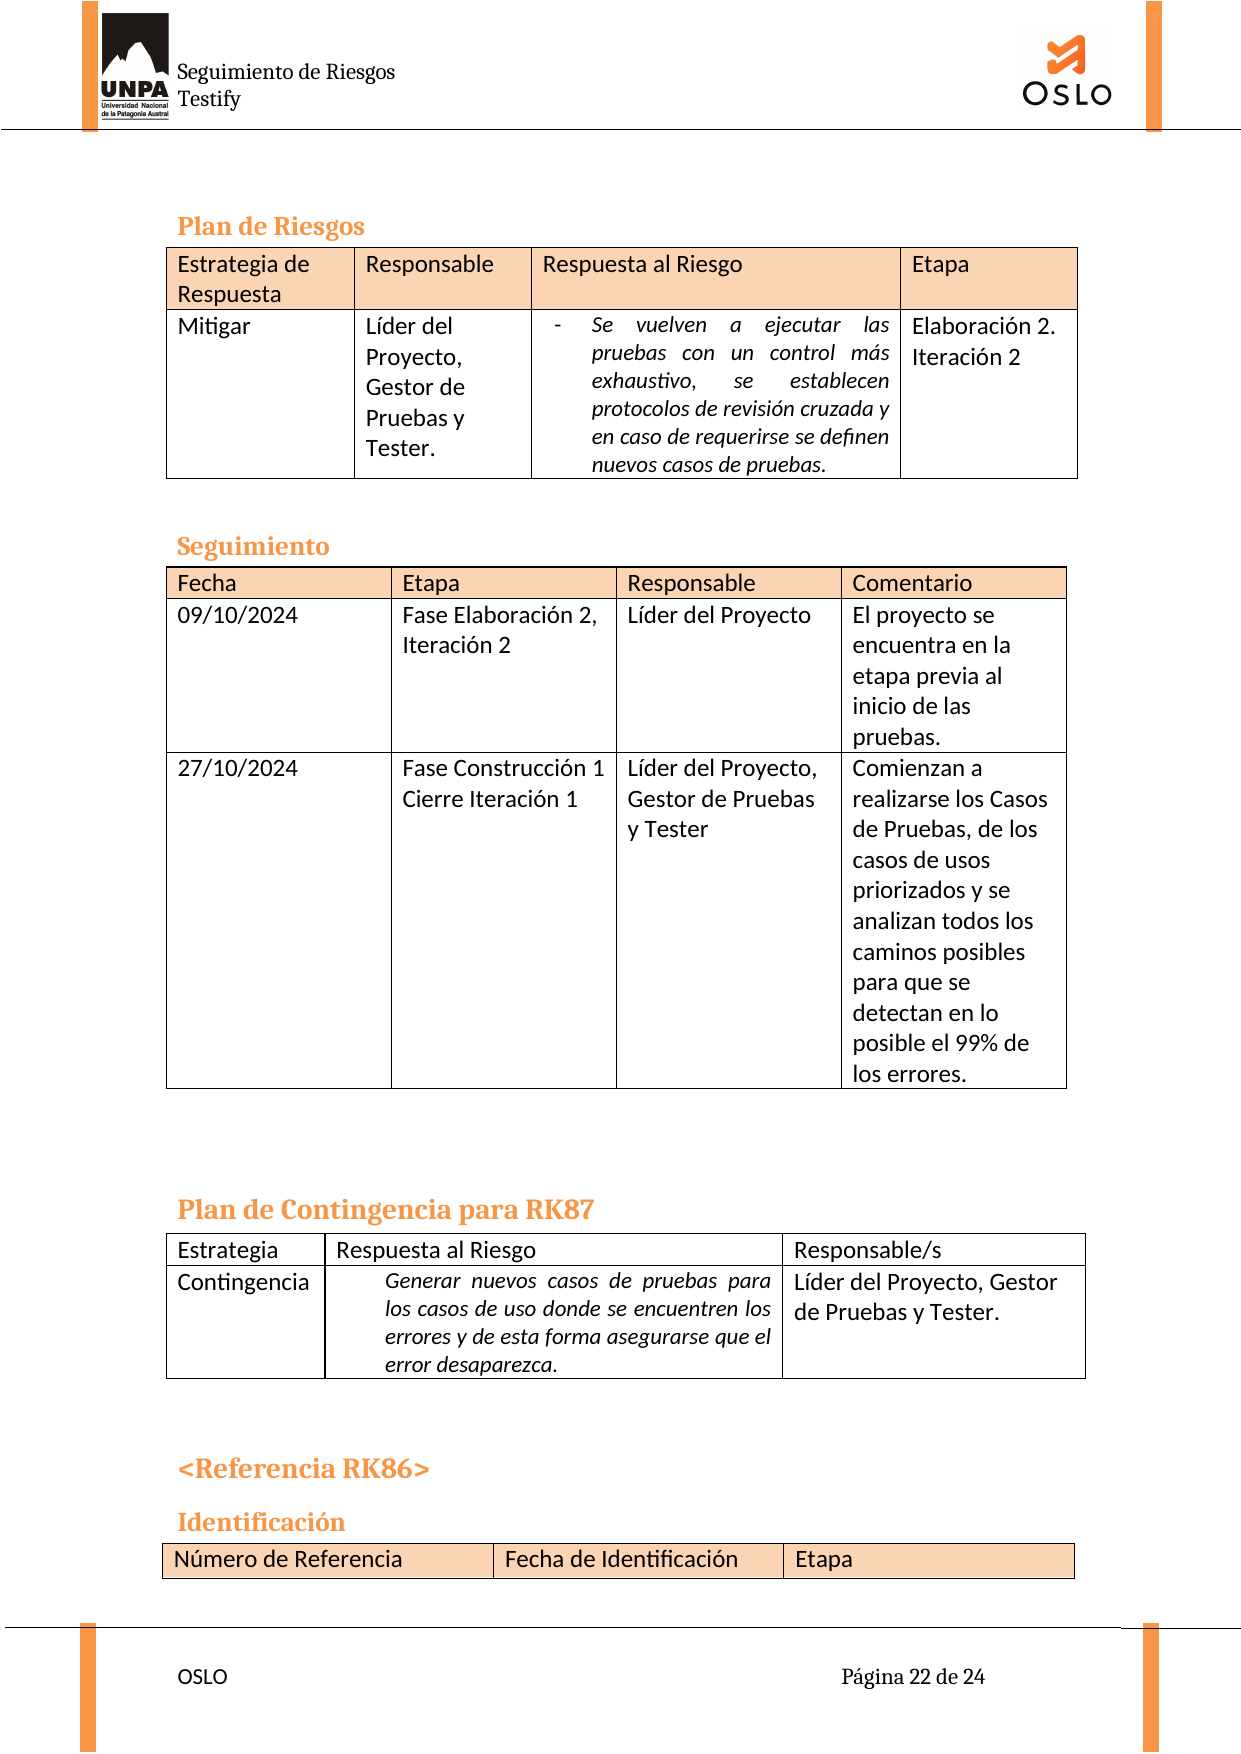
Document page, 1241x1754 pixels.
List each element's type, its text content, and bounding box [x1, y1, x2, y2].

table_cell El proyecto se encuentra en la etapa previa al inicio de las pruebas. [842, 599, 1066, 752]
table_cell Generar nuevos casos de pruebas para los casos de uso donde se encuentren los errores y de esta forma asegurarse que el error desaparezca. [326, 1266, 782, 1378]
text Identificación [177, 1507, 1063, 1538]
table_header Respuesta al Riesgo [532, 248, 900, 309]
table_header Responsable [355, 248, 531, 309]
table_cell Líder del Proyecto, Gestor de Pruebas y Tester. [783, 1266, 1085, 1378]
text Plan de Riesgos [177, 211, 1063, 242]
text <Referencia RK86> [177, 1452, 1063, 1486]
table_cell Fase Elaboración 2, Iteración 2 [392, 599, 616, 752]
table_cell Mitigar [167, 310, 354, 478]
table_header Estrategia [167, 1234, 324, 1265]
table_header Etapa [784, 1544, 1074, 1577]
table_cell Se vuelven a ejecutar las pruebas con un control más exhaustivo, se establecen protocolos de revisión cruzada y en caso de requerirse se definen nuevos casos de pruebas. [532, 310, 900, 478]
picture [1020, 27, 1112, 109]
picture [100, 11, 170, 121]
table_header Etapa [392, 568, 616, 598]
table_cell Líder del Proyecto [617, 599, 841, 752]
table_cell Contingencia [167, 1266, 324, 1378]
table_header Responsable [617, 568, 841, 598]
table_cell Líder del Proyecto, Gestor de Pruebas y Tester [617, 753, 841, 1088]
table_header Respuesta al Riesgo [326, 1234, 782, 1265]
table_cell 27/10/2024 [167, 753, 391, 1088]
table_header Comentario [842, 568, 1066, 598]
table_header Responsable/s [783, 1234, 1085, 1265]
table_cell Elaboración 2. Iteración 2 [901, 310, 1077, 478]
table_header Estrategia de Respuesta [167, 248, 354, 309]
table_header Fecha [167, 568, 391, 598]
table_cell 09/10/2024 [167, 599, 391, 752]
table_header Fecha de Identificación [494, 1544, 783, 1577]
table_cell Comienzan a realizarse los Casos de Pruebas, de los casos de usos priorizados y se analizan todos los caminos posibles para que se detectan en lo posible el 99% de los errores. [842, 753, 1066, 1088]
table_cell Líder del Proyecto, Gestor de Pruebas y Tester. [355, 310, 531, 478]
text Seguimiento [177, 531, 1063, 562]
table_header Etapa [901, 248, 1077, 309]
table_header Número de Referencia [163, 1544, 493, 1577]
text Plan de Contingencia para RK87 [177, 1193, 1063, 1227]
table_cell Fase Construcción 1 Cierre Iteración 1 [392, 753, 616, 1088]
